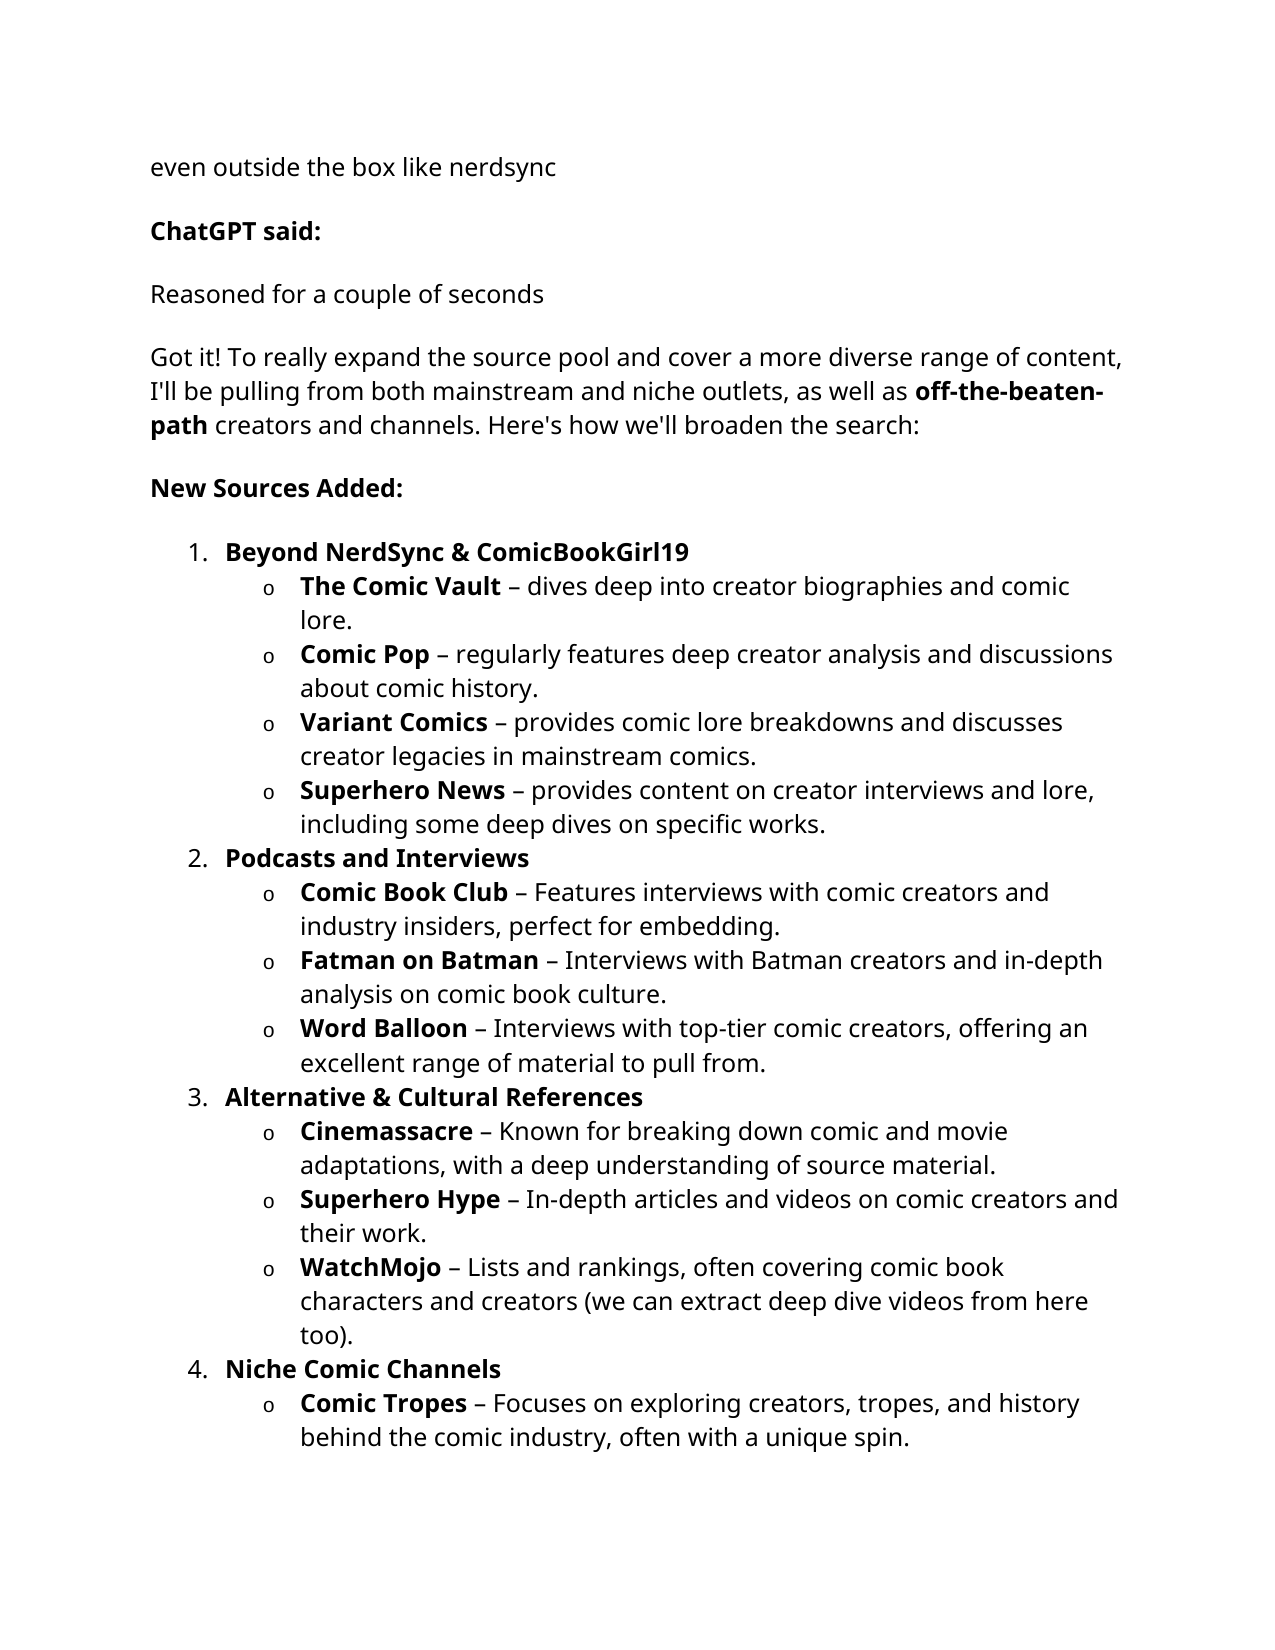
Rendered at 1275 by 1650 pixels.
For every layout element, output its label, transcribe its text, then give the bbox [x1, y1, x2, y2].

list WatchMojo – Lists and rankings, often covering comic book characters and creators (we can extract deep dive videos from here too). [262, 1249, 1125, 1352]
list Comic Pop – regularly features deep creator analysis and discussions about comic history. [262, 636, 1125, 704]
list Beyond NerdSync & ComicBookGirl19 [187, 534, 1125, 568]
text even outside the box like nerdsync [150, 150, 1125, 184]
list Fatman on Batman – Interviews with Batman creators and in-depth analysis on comic book culture. [262, 943, 1125, 1011]
list Variant Comics – provides comic lore breakdowns and discusses creator legacies in mainstream comics. [262, 704, 1125, 773]
list Niche Comic Channels [187, 1352, 1125, 1386]
text New Sources Added: [150, 471, 1125, 505]
text Reasoned for a couple of seconds [150, 276, 1125, 311]
text Got it! To really expand the source pool and cover a more diverse range of content, I'll be pulling from both mainstream and niche outlets, as well as off-the-beaten-path creators and channels. Here's how we'll broaden the search: [150, 340, 1125, 442]
list Word Balloon – Interviews with top-tier comic creators, offering an excellent range of material to pull from. [262, 1011, 1125, 1079]
list Comic Tropes – Focuses on exploring creators, tropes, and history behind the comic industry, often with a unique spin. [262, 1386, 1125, 1454]
list Superhero News – provides content on creator interviews and lore, including some deep dives on specific works. [262, 773, 1125, 841]
list Alternative & Cultural References [187, 1079, 1125, 1113]
list Podcasts and Interviews [187, 841, 1125, 875]
text ChatGPT said: [150, 213, 1125, 247]
list Cinemassacre – Known for breaking down comic and movie adaptations, with a deep understanding of source material. [262, 1113, 1125, 1181]
list The Comic Vault – dives deep into creator biographies and comic lore. [262, 568, 1125, 636]
list Superhero Hype – In-depth articles and videos on comic creators and their work. [262, 1181, 1125, 1249]
list Comic Book Club – Features interviews with comic creators and industry insiders, perfect for embedding. [262, 875, 1125, 943]
